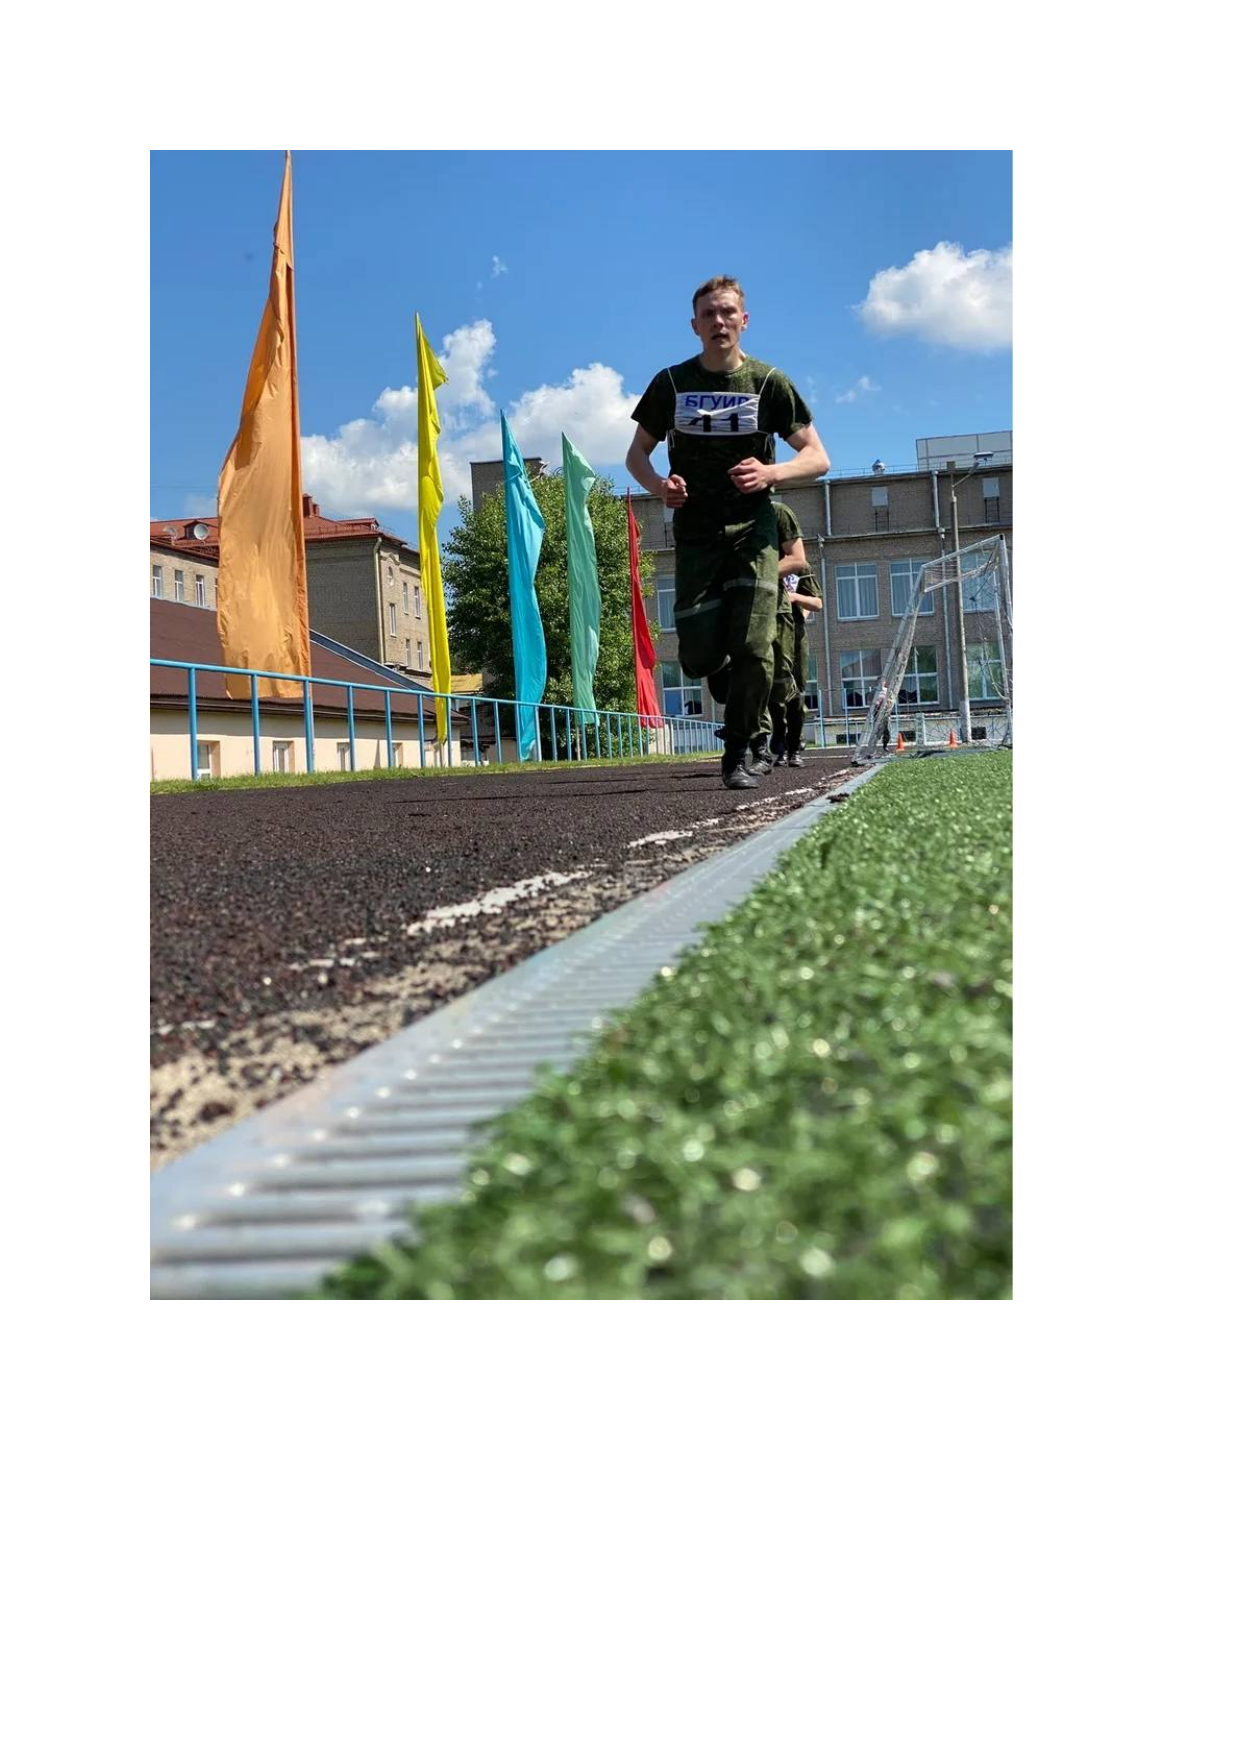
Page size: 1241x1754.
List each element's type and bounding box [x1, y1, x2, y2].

picture [150, 150, 1013, 1300]
